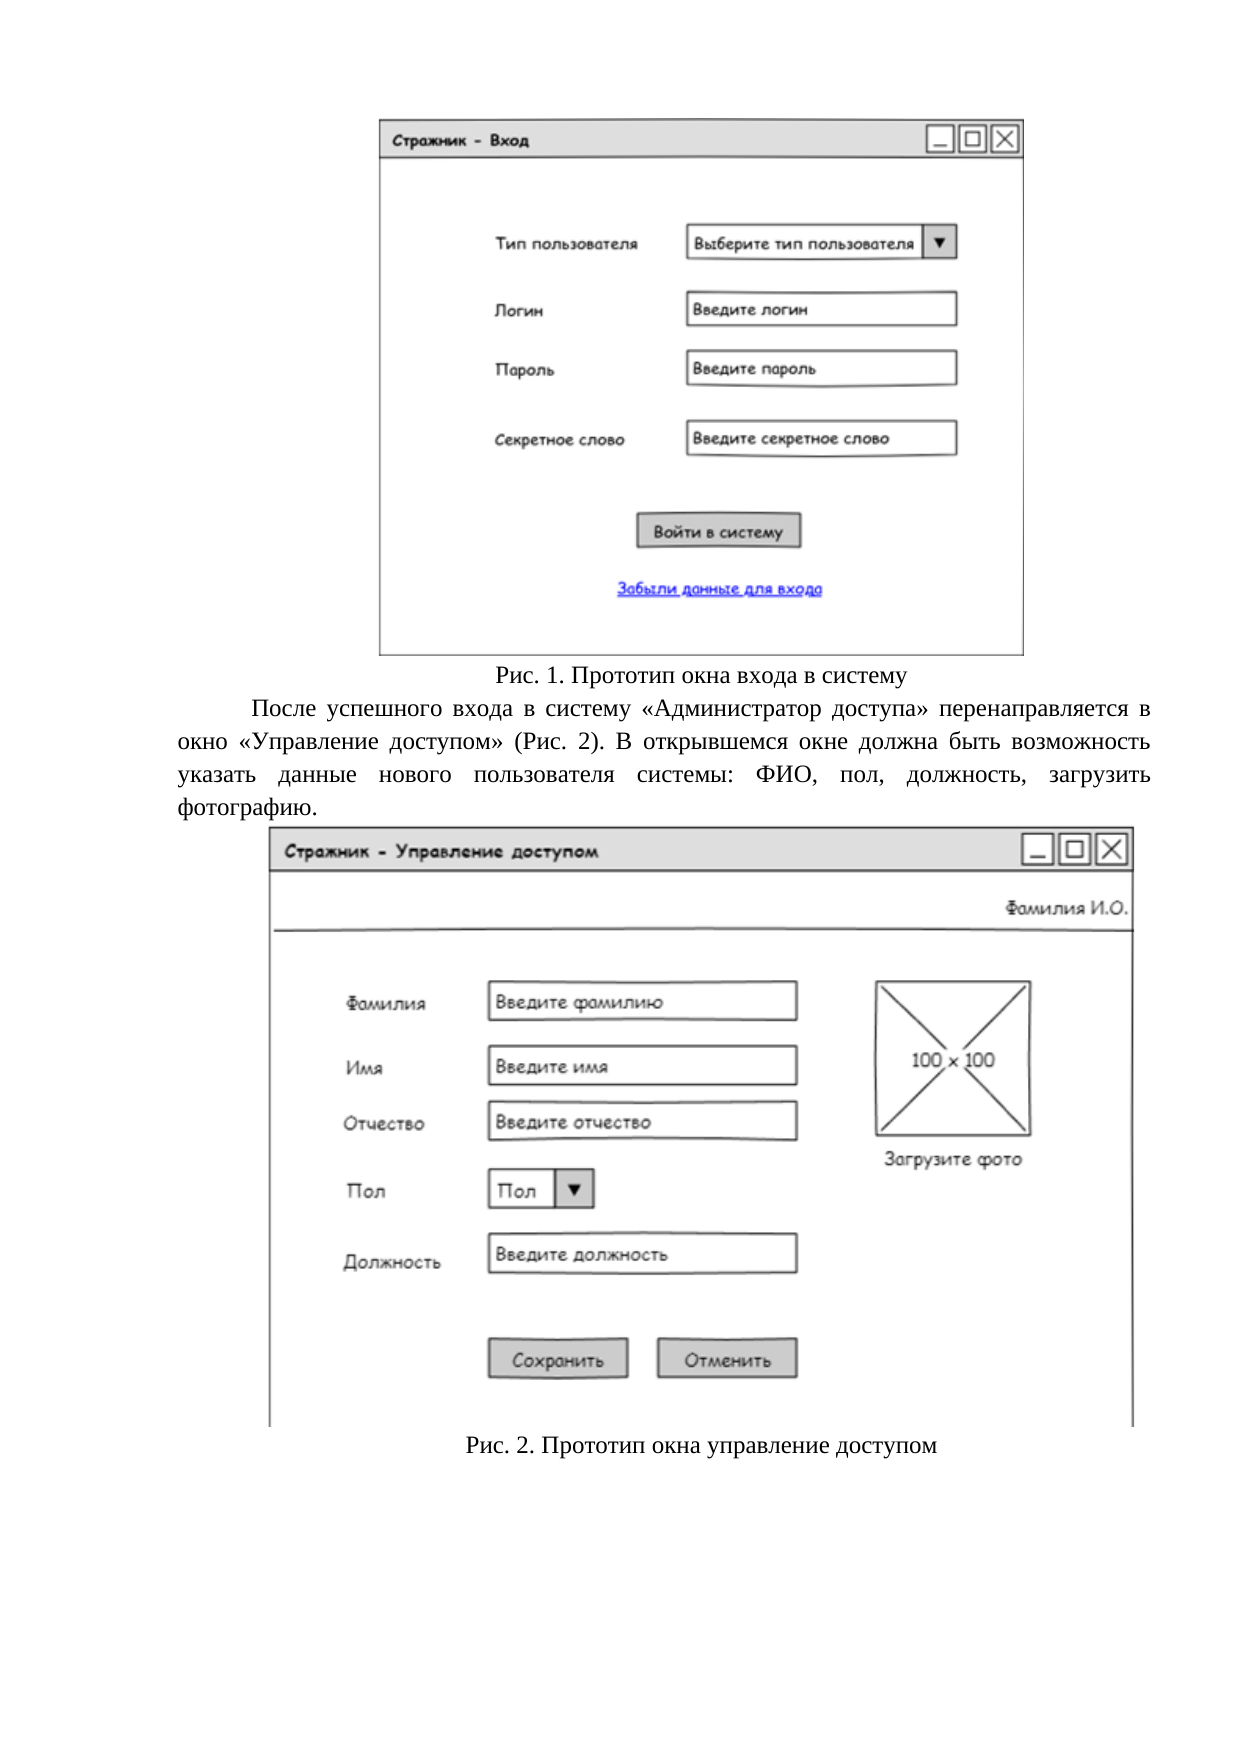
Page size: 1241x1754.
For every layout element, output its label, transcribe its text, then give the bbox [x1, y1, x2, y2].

text Рис. 2. Прототип окна управление доступом [177, 1431, 1152, 1459]
text После успешного входа в систему «Администратор доступа» перенаправляется в окно «Управление доступом» (Рис. 2). В открывшемся окне должна быть возможность указать данные нового пользователя системы: ФИО, пол, должность, загрузить фотографию. [177, 693, 1152, 821]
picture [378, 118, 1024, 656]
picture [268, 825, 1135, 1427]
text Рис. 1. Прототип окна входа в систему [177, 660, 1152, 688]
